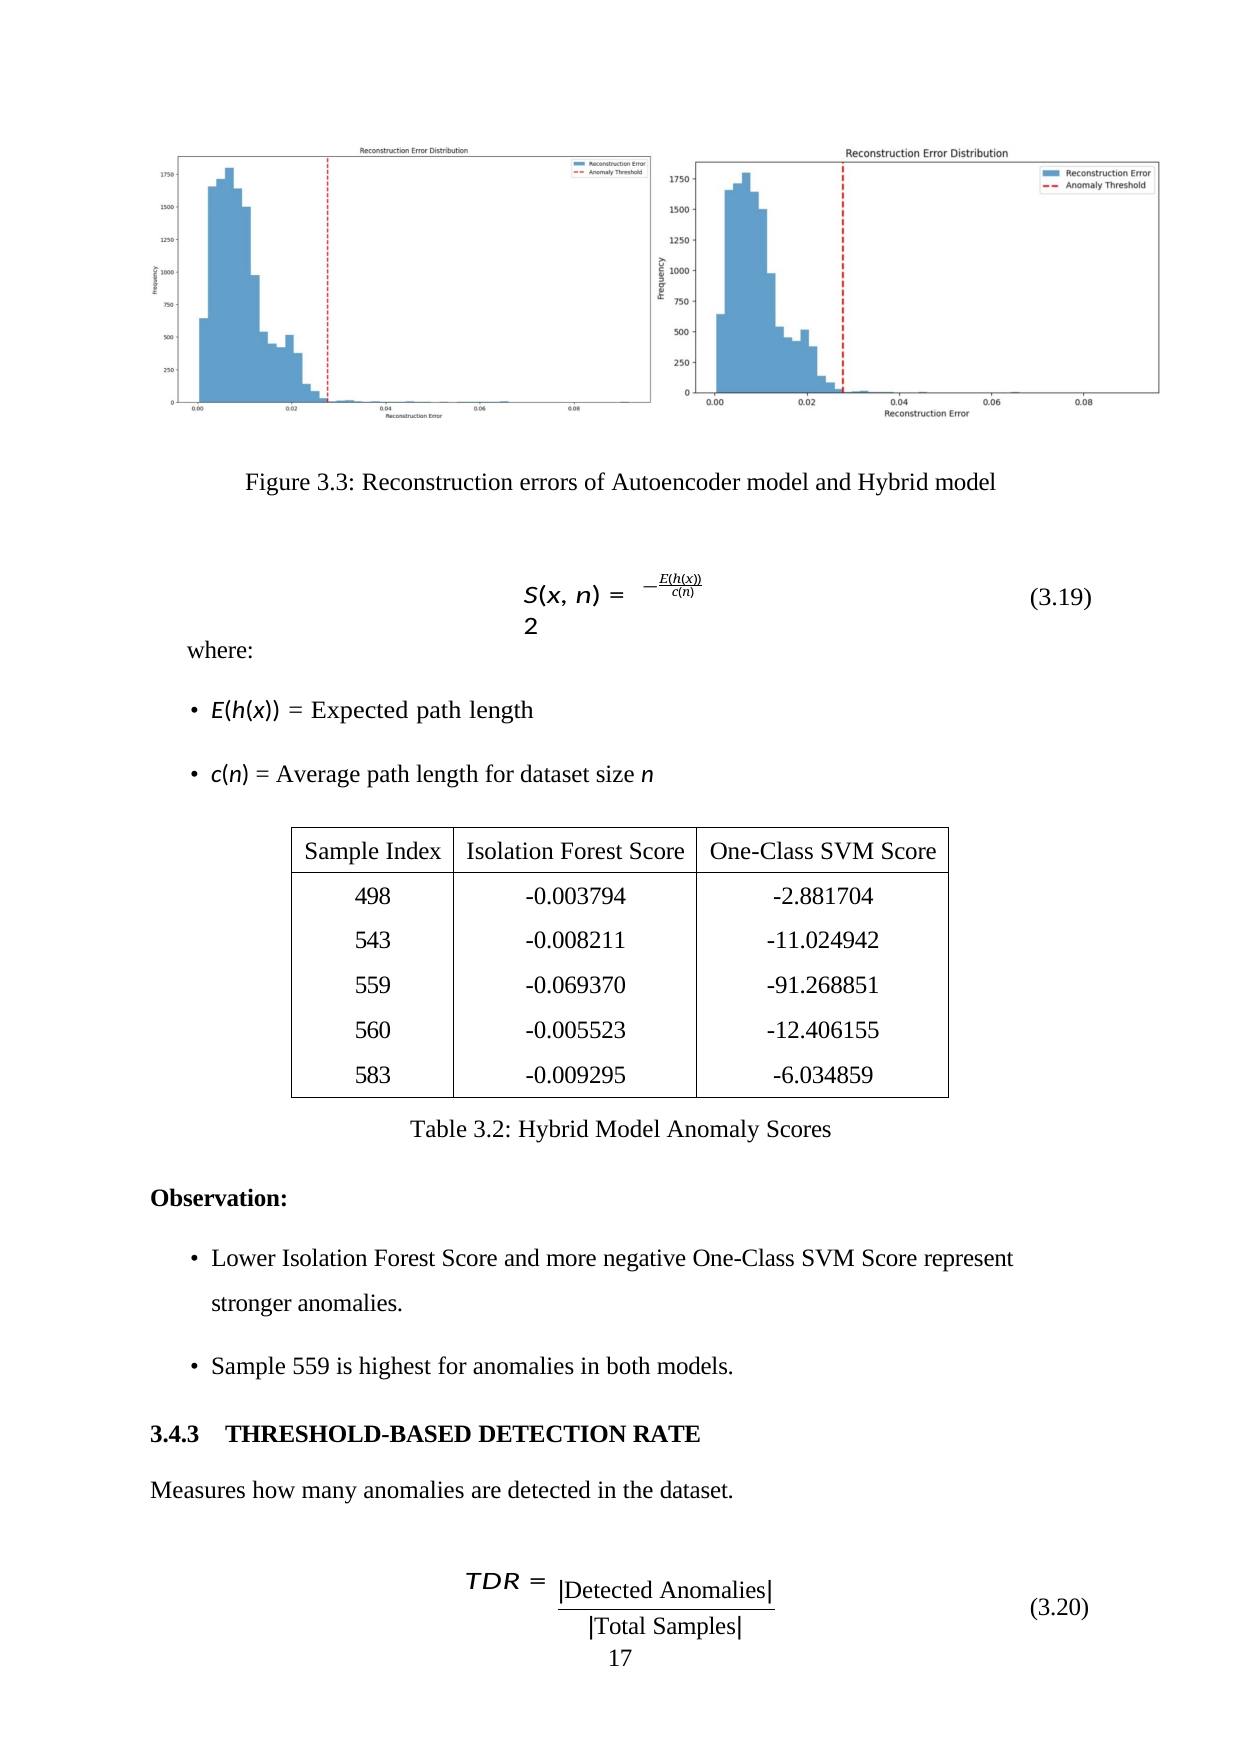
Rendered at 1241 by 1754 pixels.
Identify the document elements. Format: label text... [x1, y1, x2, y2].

text c(n) (3.19) [1033, 588, 1240, 610]
subtitle THRESHOLD-BASED DETECTION RATE [150, 1419, 1240, 1448]
table_cell -0.005523 [454, 1008, 696, 1053]
list Sample 559 is highest for anomalies in both models. [190, 1351, 1240, 1380]
text Observation: [150, 1183, 1240, 1212]
text TDR = [133, 1565, 547, 1596]
text Table 3.2: Hybrid Model Anomaly Scores [410, 1114, 1240, 1143]
table_cell -0.009295 [454, 1053, 696, 1097]
text Figure 3.3: Reconstruction errors of Autoencoder model and Hybrid model [245, 467, 1240, 496]
table_cell 498 [292, 873, 453, 918]
text S(x, n) = 2 [523, 579, 643, 640]
text E(h(x)) [659, 567, 1240, 588]
picture [150, 147, 1161, 418]
table_cell -0.008211 [454, 918, 696, 963]
table_cell -0.003794 [454, 873, 696, 918]
table_cell 543 [292, 918, 453, 963]
text c(n) (3.19) [672, 588, 1035, 610]
text Measures how many anomalies are detected in the dataset. [150, 1475, 1240, 1504]
text where: [187, 635, 258, 664]
table_header One-Class SVM Score [697, 828, 948, 872]
list c(n) = Average path length for dataset size n [190, 758, 1240, 788]
text (3.20) [1029, 1592, 1240, 1621]
table_cell -0.069370 [454, 963, 696, 1008]
table_cell 560 [292, 1008, 453, 1053]
list E(h(x)) = Expected path length [190, 694, 1240, 724]
table_cell -12.406155 [697, 1008, 948, 1053]
table_cell -6.034859 [697, 1053, 948, 1097]
text |Detected Anomalies| [557, 1575, 773, 1604]
table_cell -91.268851 [697, 963, 948, 1008]
table_header Sample Index [292, 828, 453, 872]
table_cell -2.881704 [697, 873, 948, 918]
table_cell -11.024942 [697, 918, 948, 963]
text |Total Samples| [557, 1611, 773, 1640]
list Lower Isolation Forest Score and more negative One-Class SVM Score represent stronger anomalies. [190, 1243, 1091, 1316]
table_cell 559 [292, 963, 453, 1008]
table_header Isolation Forest Score [454, 828, 696, 872]
table_cell 583 [292, 1053, 453, 1097]
